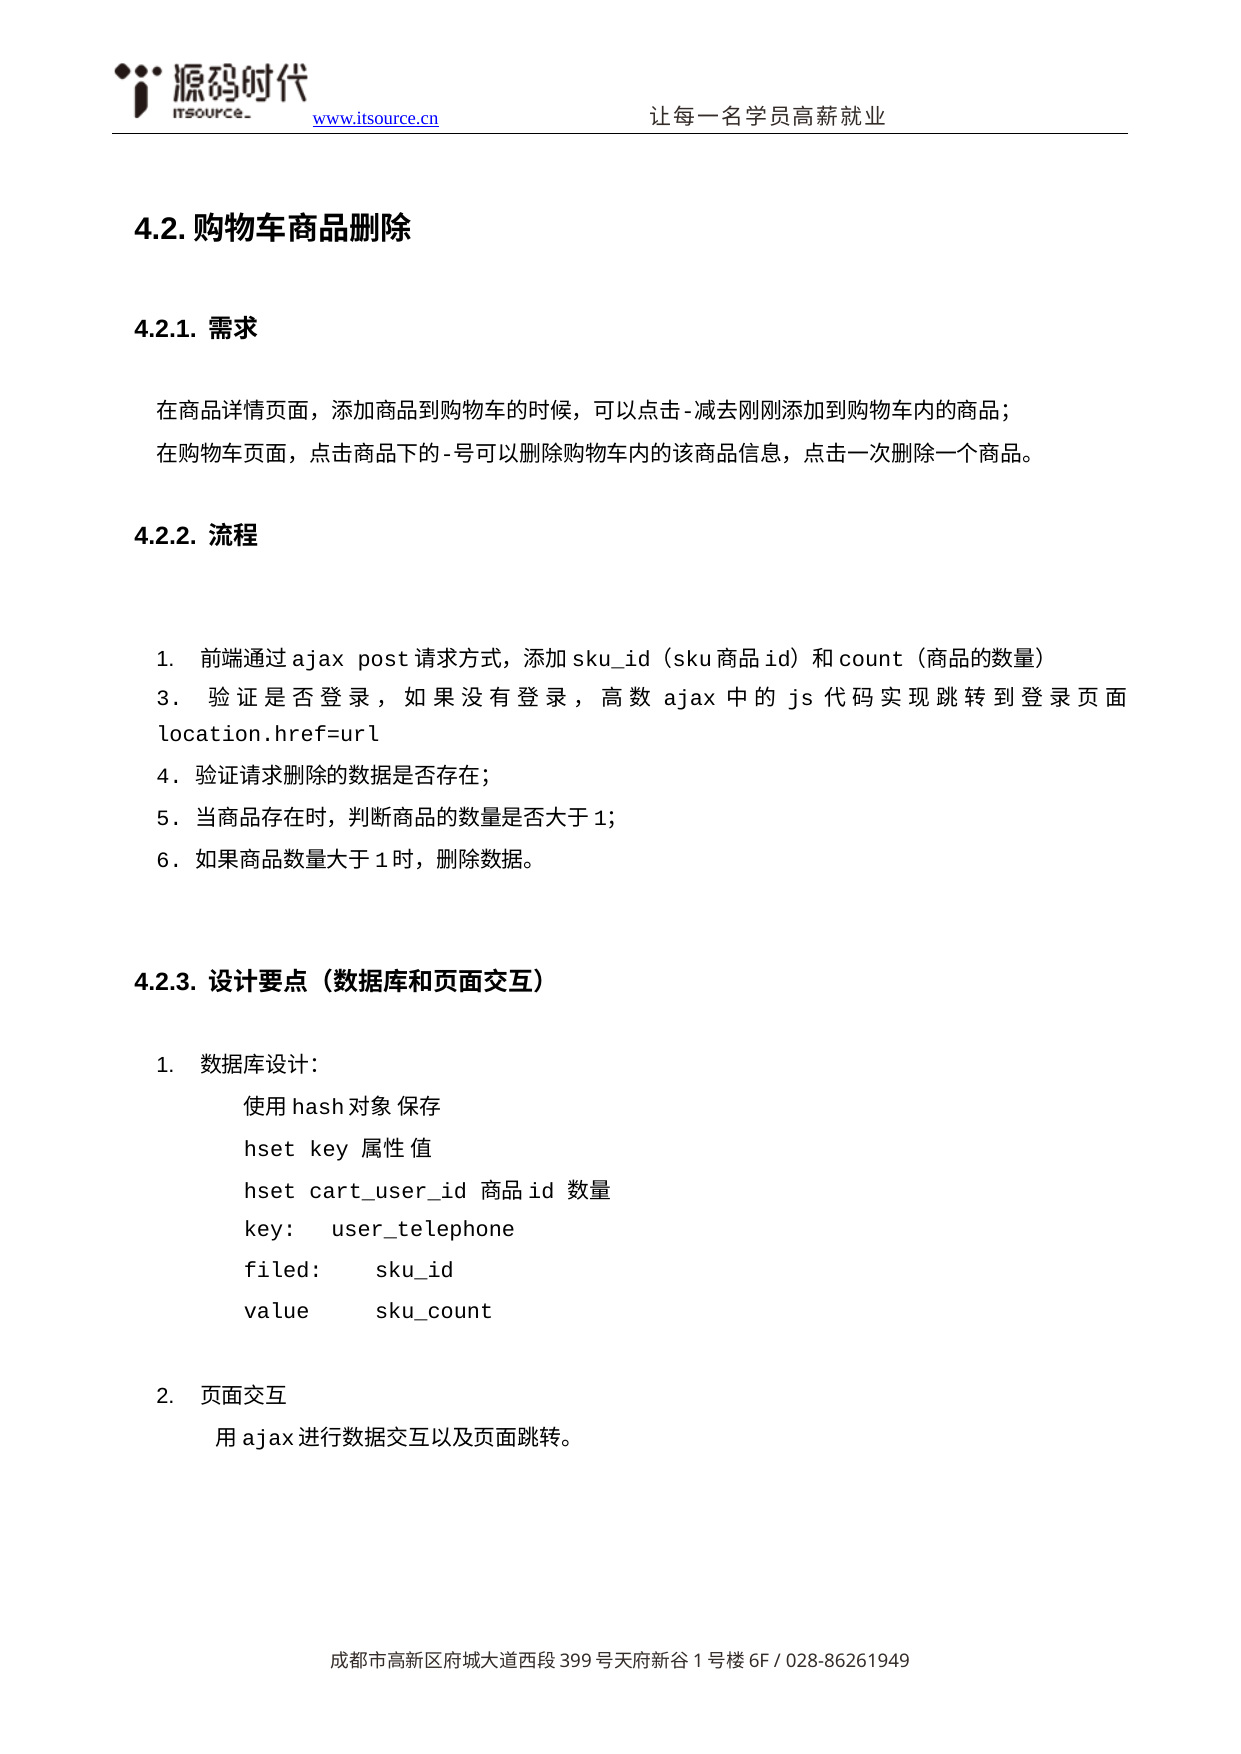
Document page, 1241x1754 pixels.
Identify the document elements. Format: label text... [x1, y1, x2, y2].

list 6. 如果商品数量大于1时，删除数据。 [156, 842, 1128, 914]
text 需求 [134, 294, 1106, 359]
text 数据库设计： [156, 1047, 1128, 1079]
list 在商品详情页面，添加商品到购物车的时候，可以点击-减去刚刚添加到购物车内的商品； [156, 393, 1128, 426]
list key: user_telephone [156, 1215, 1128, 1247]
list 使用hash对象 保存 [156, 1088, 1128, 1121]
text 流程 [134, 501, 1106, 566]
text 设计要点（数据库和页面交互） [134, 947, 1106, 1012]
list hset key 属性 值 [156, 1131, 1128, 1163]
list filed: sku_id [156, 1255, 1128, 1288]
list hset cart_user_id 商品id 数量 [156, 1173, 1128, 1205]
list 在购物车页面，点击商品下的-号可以删除购物车内的该商品信息，点击一次删除一个商品。 [156, 435, 1128, 468]
list 用ajax进行数据交互以及页面跳转。 [216, 1419, 1128, 1452]
text 前端通过ajax post请求方式，添加sku_id（sku商品id）和count（商品的数量） 3. 验证是否登录，如果没有登录，高数ajax中的js代码实现跳转到登录页面location.href=url 4. 验证请求删除的数据是否存在； [156, 641, 1128, 791]
text 购物车商品删除 [134, 193, 1106, 258]
list value sku_count [156, 1296, 1128, 1328]
list 5. 当商品存在时，判断商品的数量是否大于1； [156, 800, 1128, 833]
text 页面交互 [156, 1377, 1128, 1410]
picture [112, 59, 313, 125]
